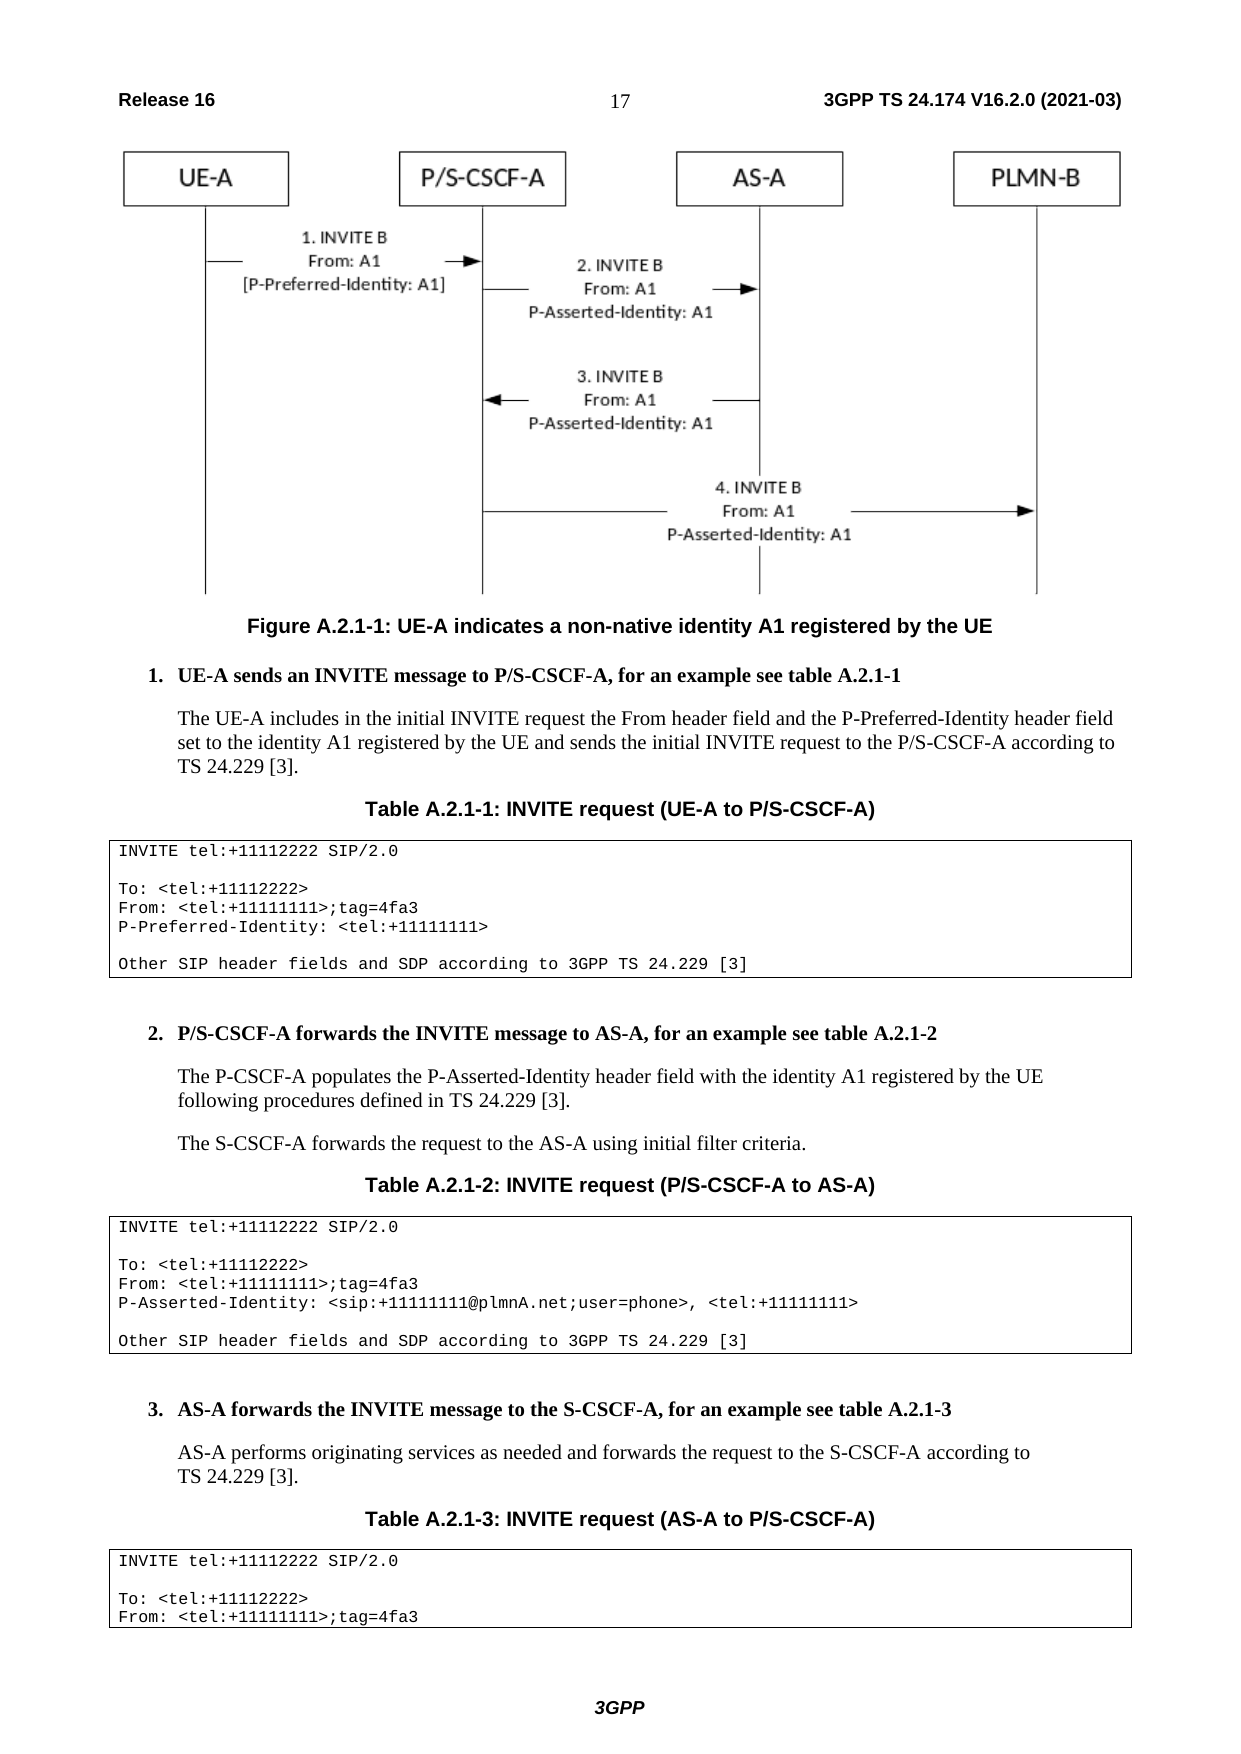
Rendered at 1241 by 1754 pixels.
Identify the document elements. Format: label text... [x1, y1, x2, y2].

text From: <tel:+11111111>;tag=4fa3 [118, 899, 1122, 918]
text From: <tel:+11111111>;tag=4fa3 [118, 1609, 1122, 1627]
text 2. P/S-CSCF-A forwards the INVITE message to AS-A, for an example see table A.2.1-2 [148, 1021, 1122, 1045]
text To: <tel:+11112222> [118, 881, 1122, 899]
text Table A.2.1-3: INVITE request (AS-A to P/S-CSCF-A) [118, 1507, 1122, 1531]
text Table A.2.1-1: INVITE request (UE-A to P/S-CSCF-A) [118, 797, 1122, 821]
text INVITE tel:+11112222 SIP/2.0 [110, 1550, 1131, 1571]
text Other SIP header fields and SDP according to 3GPP TS 24.229 [3] [110, 953, 1131, 977]
text The S-CSCF-A forwards the request to the AS-A using initial filter criteria. [148, 1130, 1122, 1154]
text The UE-A includes in the initial INVITE request the From header field and the P-Preferred-Identity header field set to the identity A1 registered by the UE and sends the initial INVITE request to the P/S-CSCF-A according to TS 24.229 [3]. [148, 706, 1122, 778]
text AS-A performs originating services as needed and forwards the request to the S-CSCF-A according to TS 24.229 [3]. [148, 1440, 1122, 1488]
text INVITE tel:+11112222 SIP/2.0 [110, 1217, 1131, 1238]
text To: <tel:+11112222> [118, 1590, 1122, 1609]
text Table A.2.1-2: INVITE request (P/S-CSCF-A to AS-A) [118, 1173, 1122, 1197]
text INVITE tel:+11112222 SIP/2.0 [110, 841, 1131, 862]
text Figure A.2.1-1: UE-A indicates a non-native identity A1 registered by the UE [118, 614, 1122, 638]
text P-Asserted-Identity: <sip:+11111111@plmnA.net;user=phone>, <tel:+11111111> [118, 1294, 1122, 1313]
text From: <tel:+11111111>;tag=4fa3 [118, 1276, 1122, 1294]
text Other SIP header fields and SDP according to 3GPP TS 24.229 [3] [110, 1329, 1131, 1353]
text P-Preferred-Identity: <tel:+11111111> [118, 918, 1122, 937]
text 3. AS-A forwards the INVITE message to the S-CSCF-A, for an example see table A.2.1-3 [148, 1397, 1122, 1421]
text The P-CSCF-A populates the P-Asserted-Identity header field with the identity A1 registered by the UE following procedures defined in TS 24.229 [3]. [148, 1063, 1122, 1112]
text To: <tel:+11112222> [118, 1257, 1122, 1276]
text 1. UE-A sends an INVITE message to P/S-CSCF-A, for an example see table A.2.1-1 [148, 663, 1122, 687]
